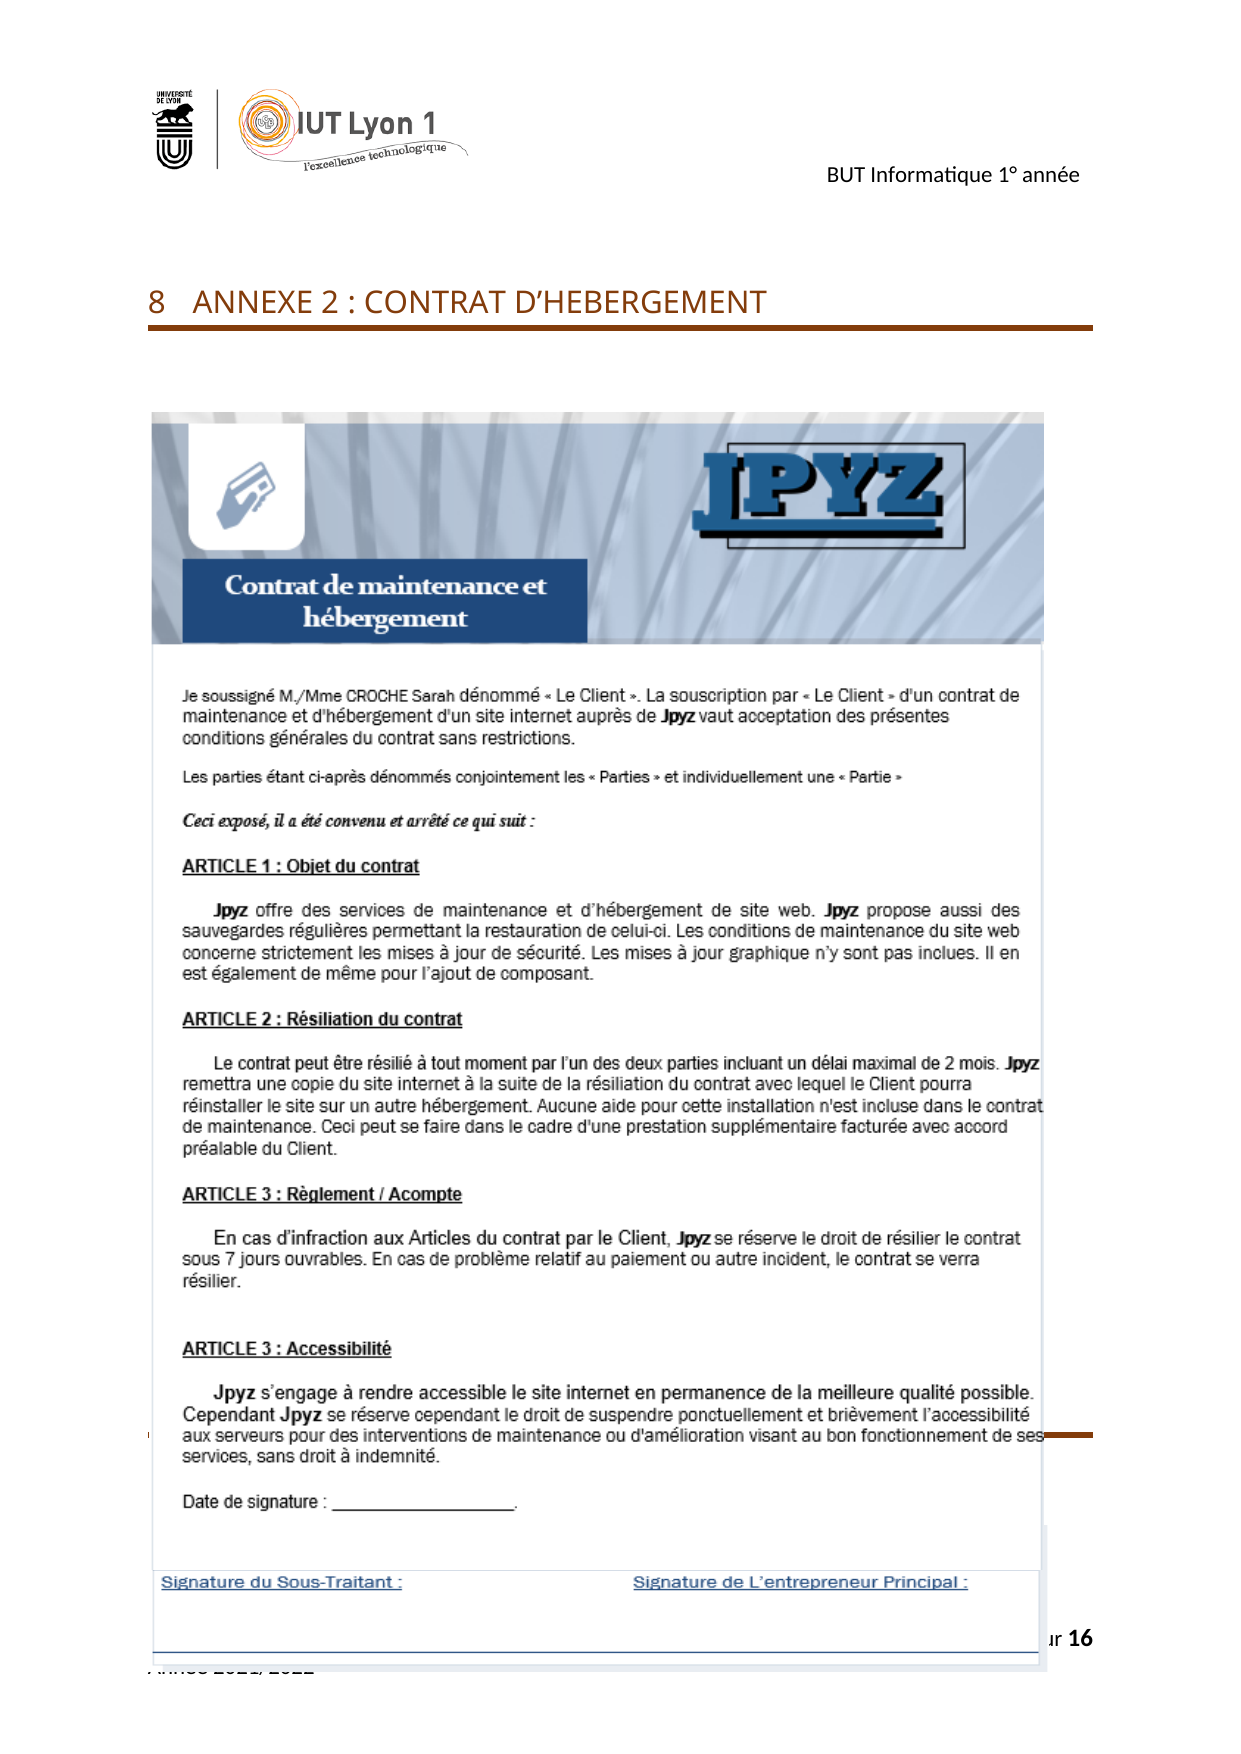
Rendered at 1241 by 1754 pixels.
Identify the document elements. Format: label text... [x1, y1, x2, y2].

subtitle ANNEXE 2 : CONTRAT D’hebergement [148, 280, 1093, 325]
picture [147, 73, 472, 183]
picture [147, 412, 1049, 1672]
